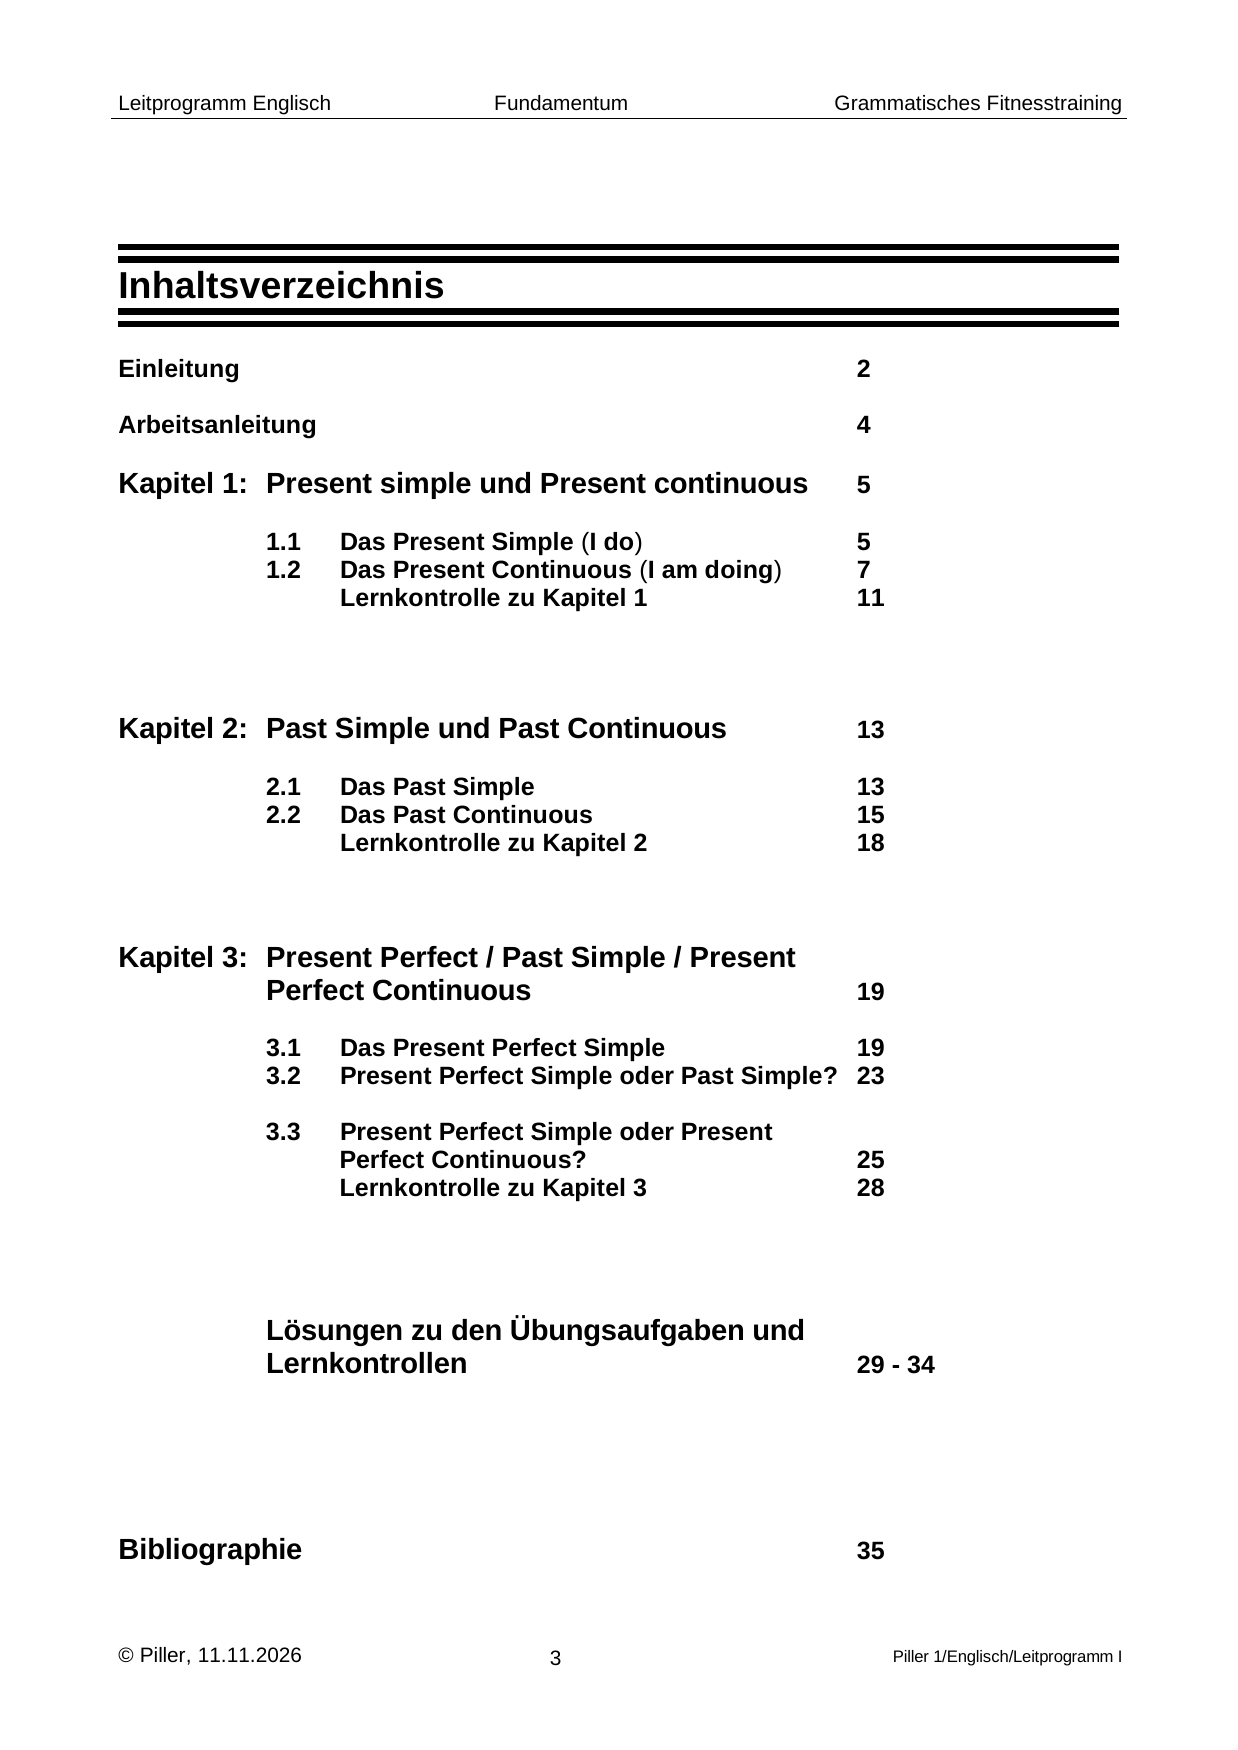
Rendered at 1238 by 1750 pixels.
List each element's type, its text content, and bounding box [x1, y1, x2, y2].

text 2.1 Das Past Simple 13 [118, 773, 1119, 801]
text Lernkontrollen 29 - 34 [118, 1347, 1119, 1379]
text Lernkontrolle zu Kapitel 1 11 [118, 584, 1119, 612]
text 1.1 Das Present Simple (I do) 5 [118, 528, 1119, 556]
text 2.2 Das Past Continuous 15 [118, 801, 1119, 829]
text Einleitung 2 [118, 355, 1119, 383]
text Lernkontrolle zu Kapitel 3 28 [266, 1174, 1119, 1202]
text Lösungen zu den Übungsaufgaben und [118, 1314, 1119, 1347]
text Inhaltsverzeichnis [118, 263, 1119, 308]
subtitle Perfect Continuous? 25 [339, 1146, 1119, 1174]
text 3.1 Das Present Perfect Simple 19 [118, 1034, 1119, 1062]
text Kapitel 1: Present simple und Present continuous 5 [118, 467, 1119, 500]
subtitle Kapitel 3: Present Perfect / Past Simple / Present [118, 941, 1119, 973]
text Arbeitsanleitung 4 [118, 411, 1119, 439]
text 3.2 Present Perfect Simple oder Past Simple? 23 [118, 1062, 1119, 1090]
text Lernkontrolle zu Kapitel 2 18 [118, 829, 1119, 857]
text 3.3 Present Perfect Simple oder Present [192, 1118, 1119, 1146]
text 1.2 Das Present Continuous (I am doing) 7 [118, 556, 1119, 584]
subtitle Kapitel 2: Past Simple und Past Continuous 13 [118, 712, 1119, 745]
subtitle Bibliographie 35 [118, 1533, 1119, 1565]
text Perfect Continuous 19 [118, 973, 1119, 1006]
